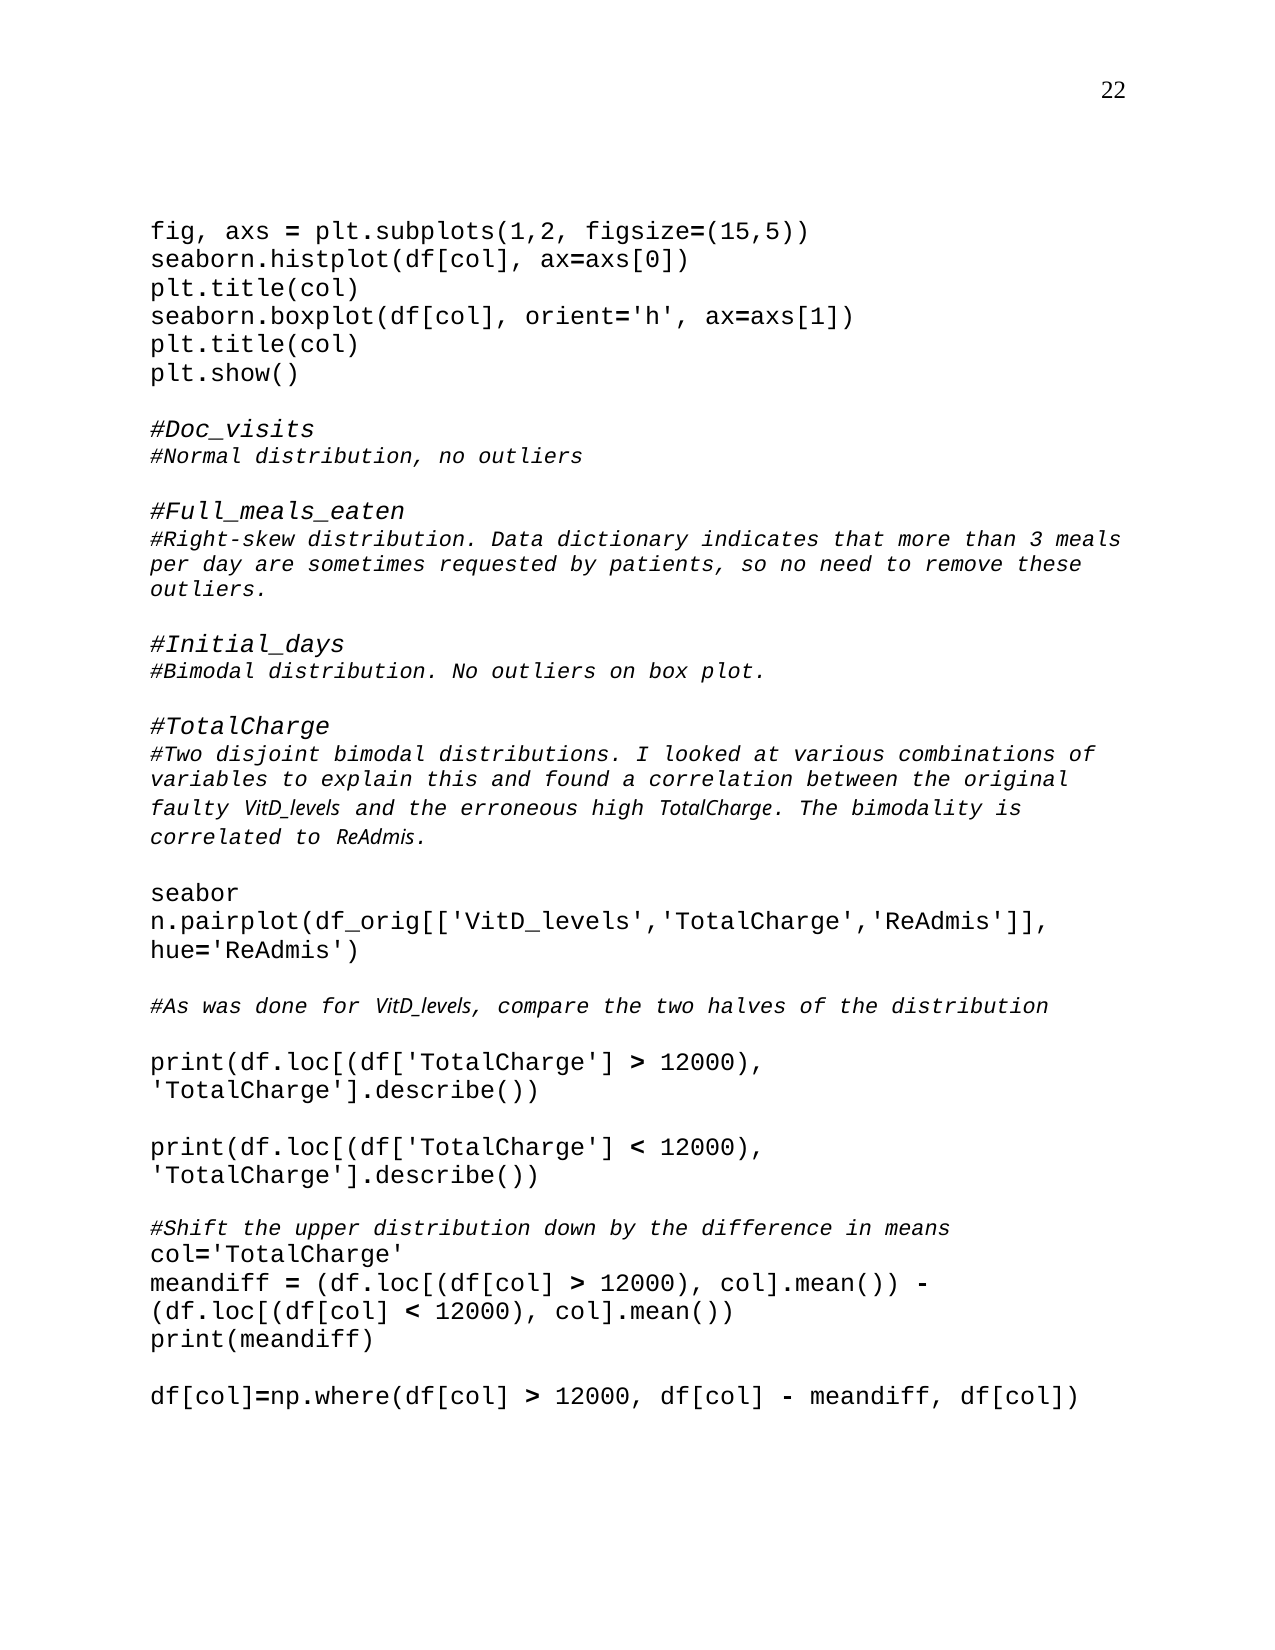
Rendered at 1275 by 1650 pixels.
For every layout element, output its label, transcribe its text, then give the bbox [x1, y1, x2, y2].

text print(df.loc[(df['TotalCharge'] < 12000), 'TotalCharge'].describe()) [150, 1134, 1125, 1191]
text plt.show() [150, 360, 1125, 388]
text #Bimodal distribution. No outliers on box plot. [150, 660, 1125, 686]
text print(meandiff) [150, 1327, 1125, 1355]
text #Doc_visits [150, 417, 1125, 445]
text seaborn.boxplot(df[col], orient='h', ax=axs[1]) [150, 303, 1125, 332]
text #As was done for VitD_levels, compare the two halves of the distribution [150, 991, 1125, 1020]
text #Normal distribution, no outliers [150, 445, 1125, 471]
text #Shift the upper distribution down by the difference in means [150, 1217, 1125, 1242]
text df[col]=np.where(df[col] > 12000, df[col] - meandiff, df[col]) [150, 1384, 1125, 1412]
text print(df.loc[(df['TotalCharge'] > 12000), 'TotalCharge'].describe()) [150, 1049, 1125, 1106]
text plt.title(col) [150, 332, 1125, 360]
text fig, axs = plt.subplots(1,2, figsize=(15,5)) [150, 218, 1125, 247]
text #Two disjoint bimodal distributions. I looked at various combinations of variables to explain this and found a correlation between the original faulty VitD_levels and the erroneous high TotalCharge. The bimodality is correlated to ReAdmis. [150, 742, 1125, 851]
text #Right-skew distribution. Data dictionary indicates that more than 3 meals per day are sometimes requested by patients, so no need to remove these outliers. [150, 527, 1125, 603]
text seaborn.histplot(df[col], ax=axs[0]) [150, 247, 1125, 275]
text seaborn.pairplot(df_orig[['VitD_levels','TotalCharge','ReAdmis']], hue='ReAdmis') [150, 881, 1125, 966]
text col='TotalCharge' [150, 1242, 1125, 1270]
text #TotalCharge [150, 714, 1125, 742]
text #Initial_days [150, 632, 1125, 660]
text plt.title(col) [150, 275, 1125, 303]
text meandiff = (df.loc[(df[col] > 12000), col].mean()) - (df.loc[(df[col] < 12000), col].mean()) [150, 1270, 1125, 1327]
text #Full_meals_eaten [150, 499, 1125, 527]
